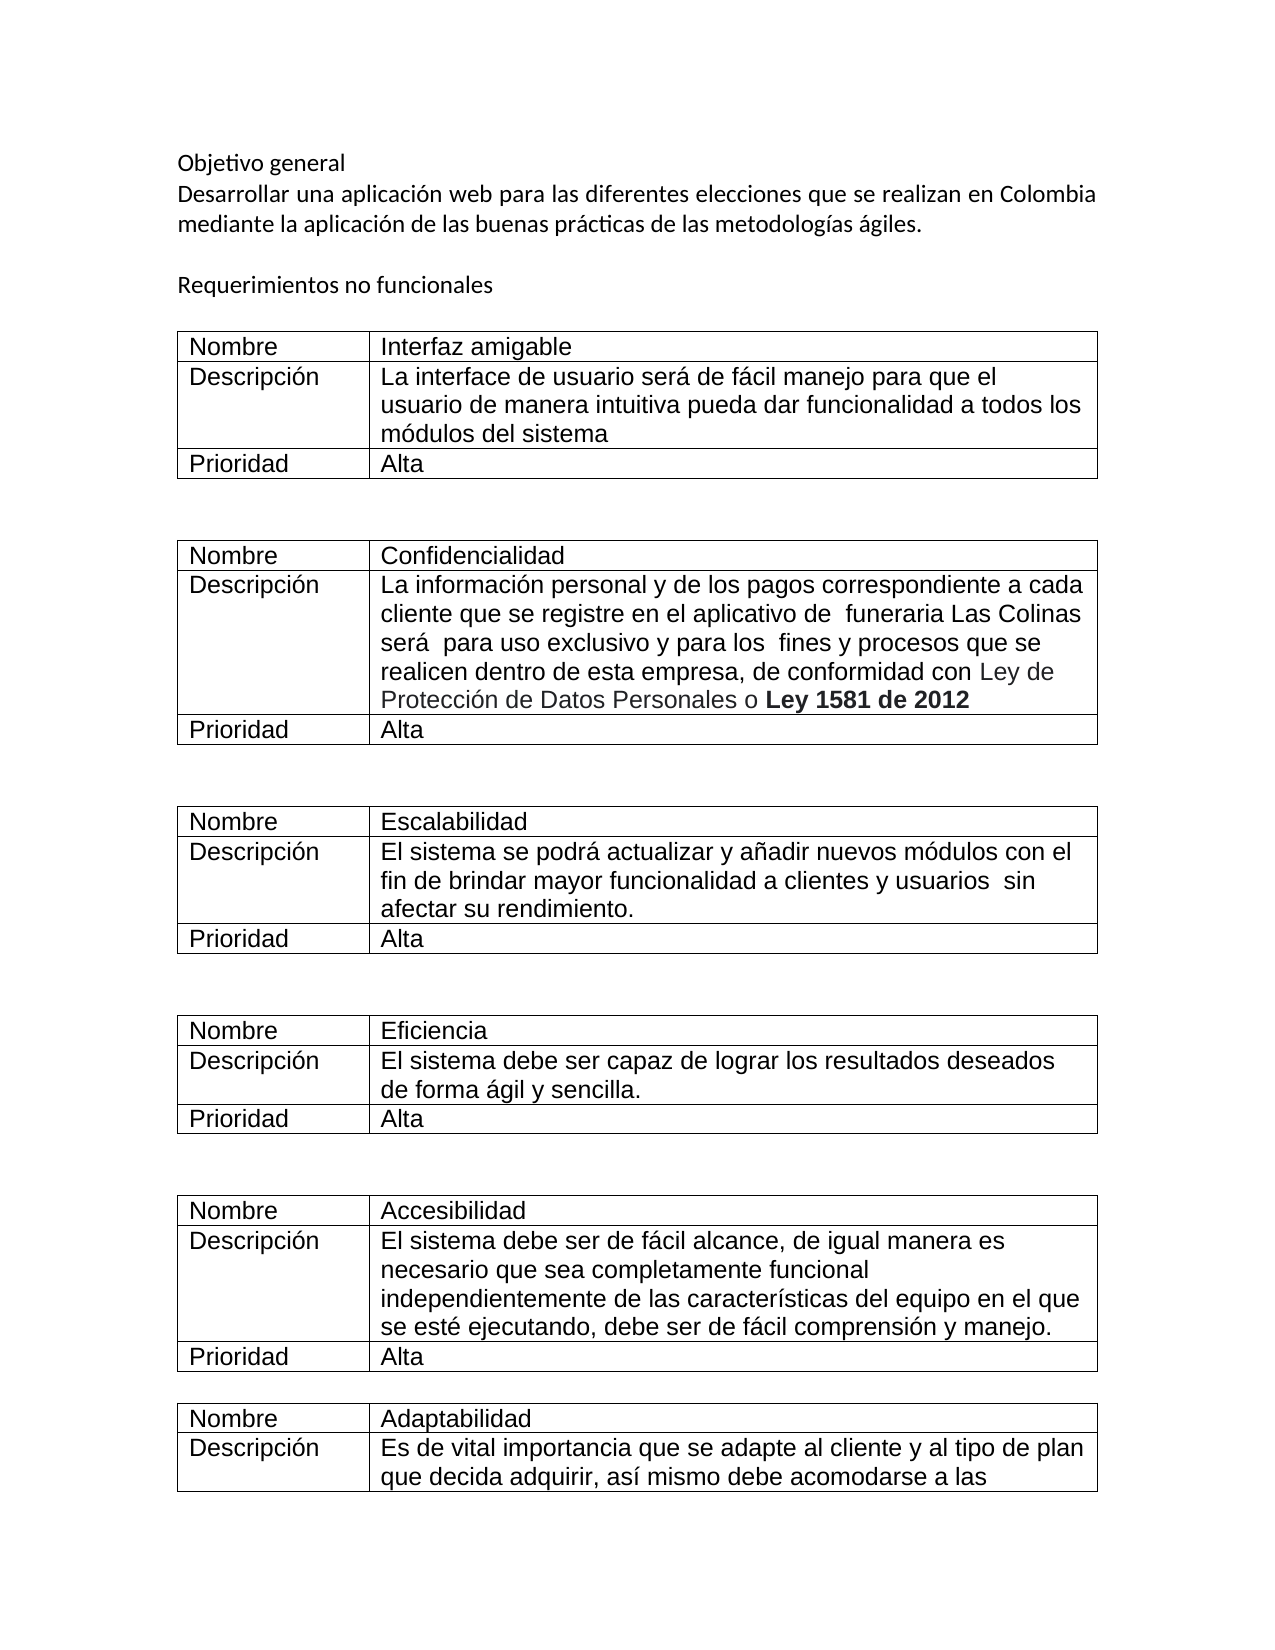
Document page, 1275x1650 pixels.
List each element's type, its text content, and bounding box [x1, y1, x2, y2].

table_cell Prioridad [178, 449, 369, 478]
table_header Eficiencia [370, 1016, 1097, 1045]
table_cell Prioridad [178, 1105, 369, 1133]
table_cell Descripción [178, 1226, 369, 1341]
table_cell Descripción [178, 1433, 369, 1491]
table_cell Descripción [178, 362, 369, 448]
table_header Nombre [178, 1404, 369, 1432]
table_cell La interface de usuario será de fácil manejo para que el usuario de manera intuitiva pueda dar funcionalidad a todos los módulos del sistema [370, 362, 1097, 448]
table_cell Alta [370, 1342, 1097, 1371]
text Requerimientos no funcionales [177, 270, 1098, 300]
text Objetivo general [177, 148, 1098, 178]
table_header Nombre [178, 541, 369, 569]
table_cell Alta [370, 1105, 1097, 1133]
table_cell Prioridad [178, 1342, 369, 1371]
table_cell Alta [370, 715, 1097, 744]
table_cell Descripción [178, 1046, 369, 1103]
table_cell Descripción [178, 837, 369, 923]
table_header Interfaz amigable [370, 332, 1097, 361]
table_cell Prioridad [178, 715, 369, 744]
table_cell Alta [370, 924, 1097, 953]
table_header Accesibilidad [370, 1196, 1097, 1225]
text Desarrollar una aplicación web para las diferentes elecciones que se realizan en Colombia mediante la aplicación de las buenas prácticas de las metodologías ágiles. [177, 178, 1098, 239]
table_cell El sistema debe ser capaz de lograr los resultados deseados de forma ágil y sencilla. [370, 1046, 1097, 1103]
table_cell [370, 1433, 1097, 1491]
table_cell El sistema debe ser de fácil alcance, de igual manera es necesario que sea completamente funcional independientemente de las características del equipo en el que se esté ejecutando, debe ser de fácil comprensión y manejo. [370, 1226, 1097, 1341]
table_header Escalabilidad [370, 807, 1097, 836]
table_header Confidencialidad [370, 541, 1097, 569]
table_cell Prioridad [178, 924, 369, 953]
table_header Nombre [178, 332, 369, 361]
table_cell Descripción [178, 571, 369, 714]
table_cell Alta [370, 449, 1097, 478]
table_cell La información personal y de los pagos correspondiente a cada cliente que se registre en el aplicativo de funeraria Las Colinas será para uso exclusivo y para los fines y procesos que se realicen dentro de esta empresa, de conformidad con Ley de Protección de Datos Personales o Ley 1581 de 2012 [370, 571, 1097, 714]
table_header Adaptabilidad [370, 1404, 1097, 1432]
table_cell El sistema se podrá actualizar y añadir nuevos módulos con el fin de brindar mayor funcionalidad a clientes y usuarios sin afectar su rendimiento. [370, 837, 1097, 923]
table_header Nombre [178, 807, 369, 836]
table_header Nombre [178, 1196, 369, 1225]
table_header Nombre [178, 1016, 369, 1045]
